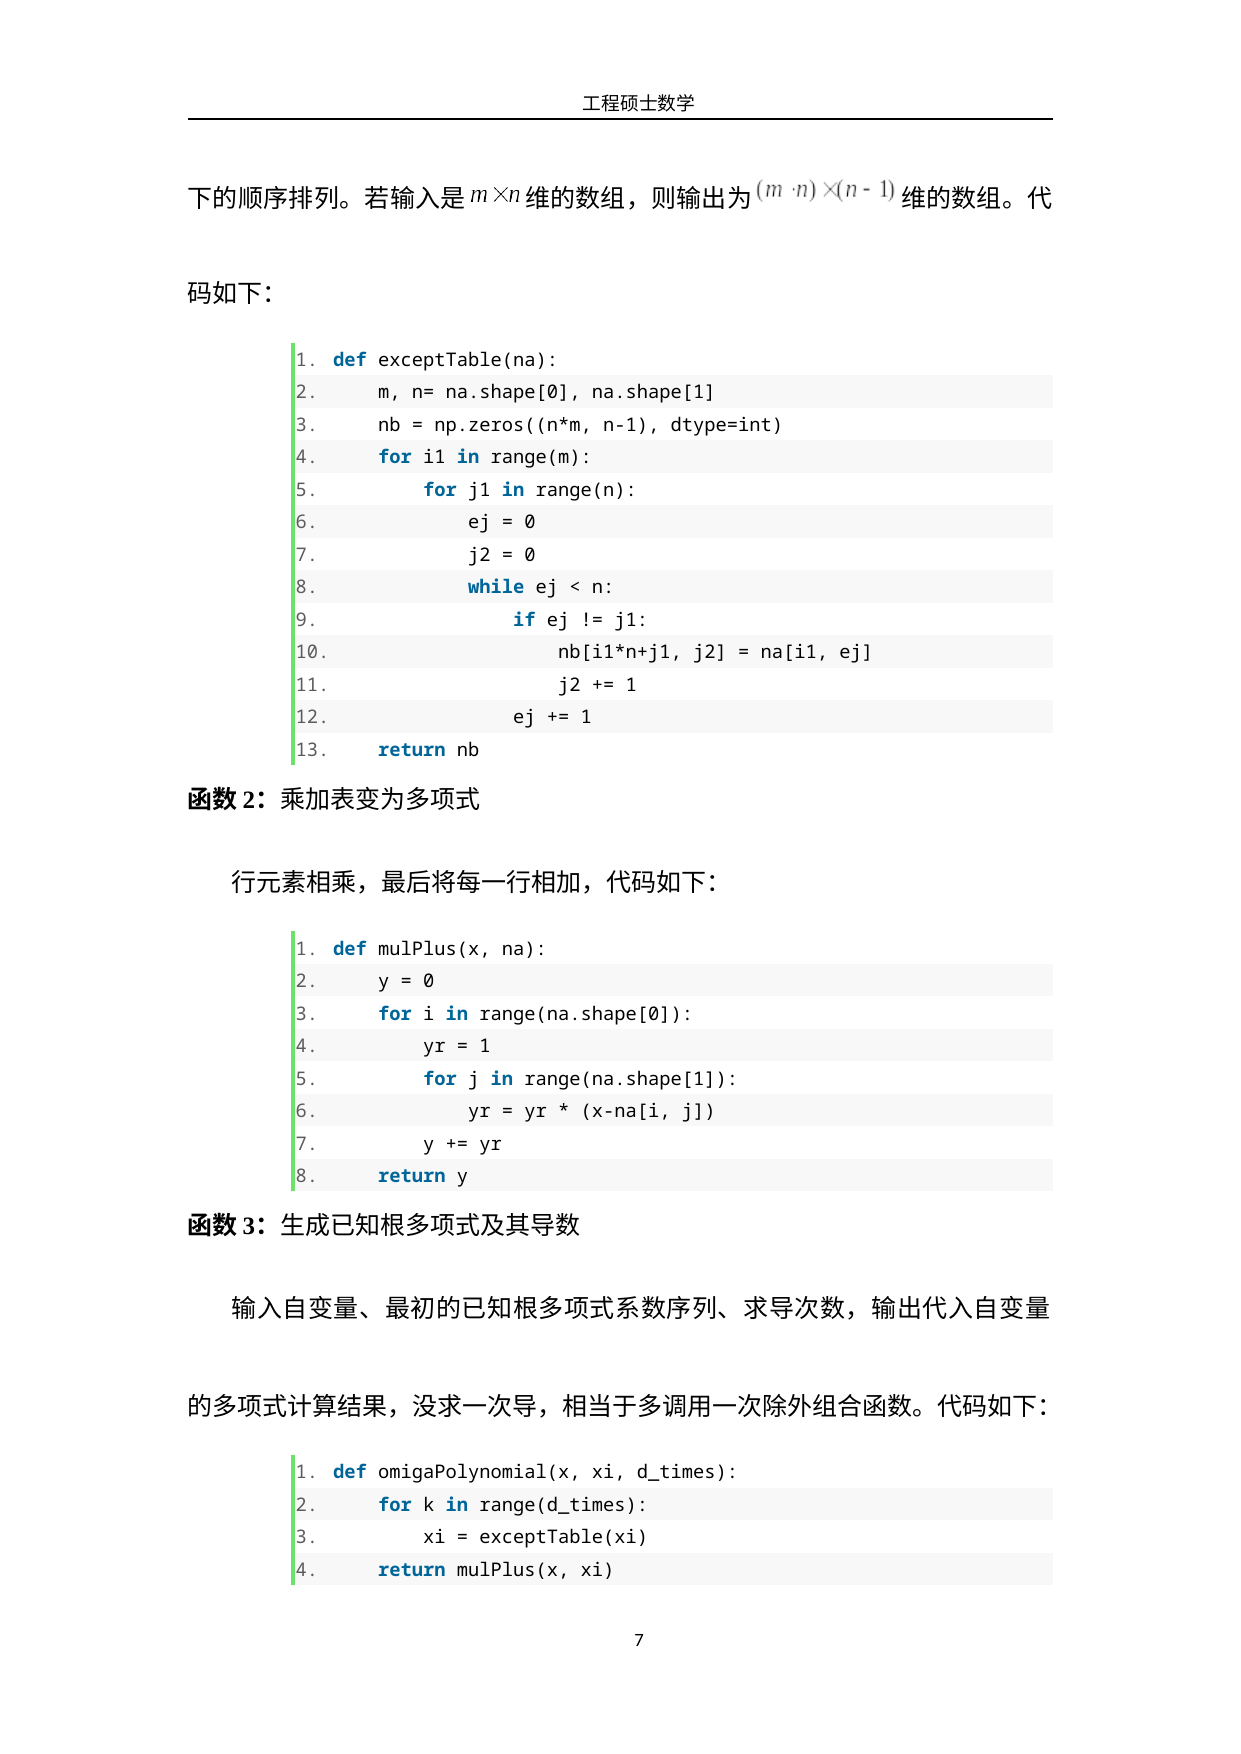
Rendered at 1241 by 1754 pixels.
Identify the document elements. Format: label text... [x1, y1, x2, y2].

list def exceptTable(na): [295, 343, 1053, 375]
list if ej != j1: [295, 603, 1053, 635]
list xi = exceptTable(xi) [295, 1520, 1053, 1553]
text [187, 162, 1053, 324]
text 行元素相乘，最后将每一行相加，代码如下： [187, 848, 1053, 913]
list for i1 in range(m): [295, 440, 1053, 473]
list return mulPlus(x, xi) [295, 1553, 1053, 1585]
list yr = yr * (x-na[i, j]) [295, 1094, 1053, 1126]
list m, n= na.shape[0], na.shape[1] [295, 375, 1053, 408]
list def mulPlus(x, na): [295, 931, 1053, 964]
text 函数3：生成已知根多项式及其导数 [187, 1191, 1053, 1256]
list while ej < n: [295, 570, 1053, 603]
list nb[i1*n+j1, j2] = na[i1, ej] [295, 635, 1053, 668]
list for i in range(na.shape[0]): [295, 996, 1053, 1029]
list ej = 0 [295, 505, 1053, 538]
list j2 += 1 [295, 668, 1053, 700]
list y += yr [295, 1126, 1053, 1159]
list y = 0 [295, 964, 1053, 996]
text 函数2：乘加表变为多项式 [187, 765, 1053, 830]
list for k in range(d_times): [295, 1488, 1053, 1520]
list for j1 in range(n): [295, 473, 1053, 505]
list ej += 1 [295, 700, 1053, 733]
list def omigaPolynomial(x, xi, d_times): [295, 1455, 1053, 1488]
list yr = 1 [295, 1029, 1053, 1061]
list return y [295, 1159, 1053, 1191]
list j2 = 0 [295, 538, 1053, 570]
list for j in range(na.shape[1]): [295, 1061, 1053, 1094]
text 输入自变量、最初的已知根多项式系数序列、求导次数，输出代入自变量的多项式计算结果，没求一次导，相当于多调用一次除外组合函数。代码如下： [187, 1274, 1053, 1437]
list nb = np.zeros((n*m, n-1), dtype=int) [295, 408, 1053, 440]
list return nb [295, 733, 1053, 765]
